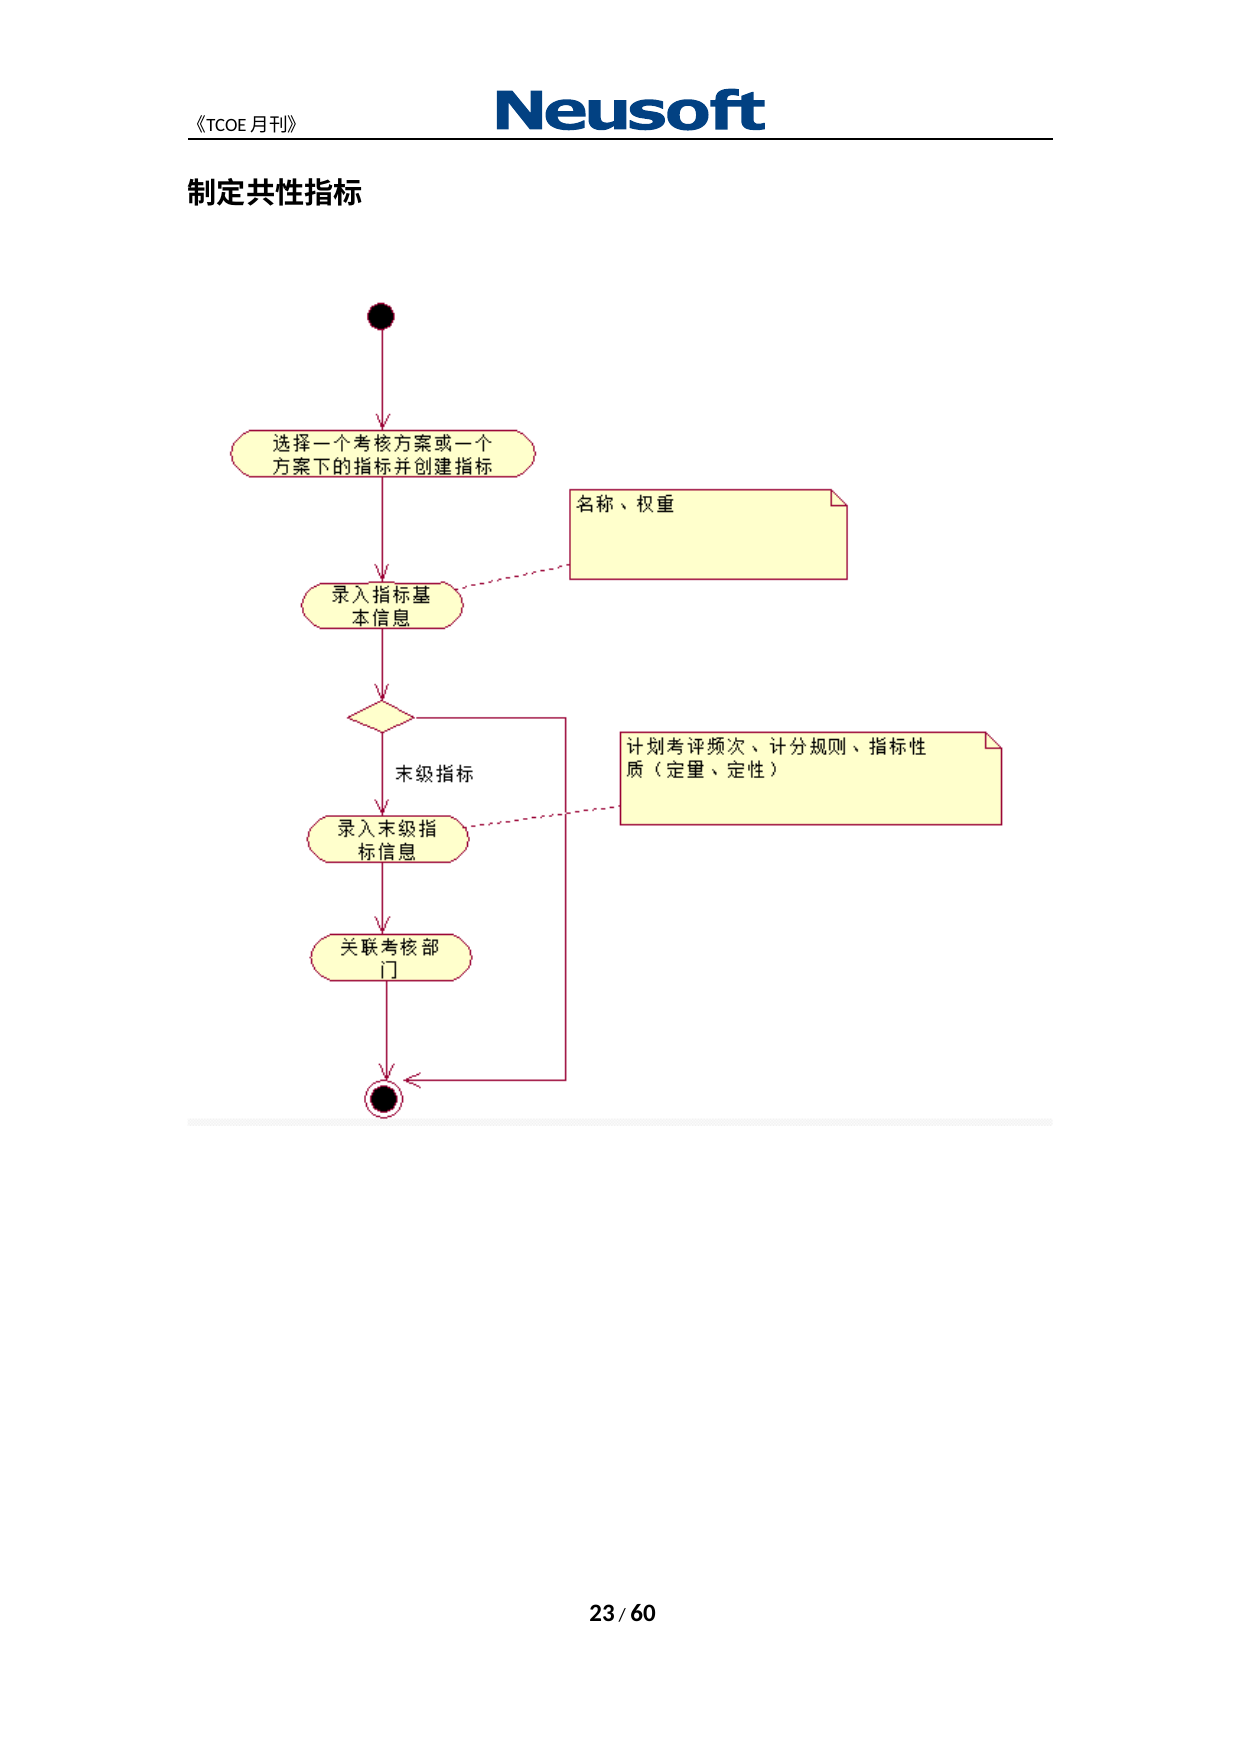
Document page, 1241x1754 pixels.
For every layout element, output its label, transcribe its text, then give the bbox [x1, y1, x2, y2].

subtitle 制定共性指标 [187, 158, 1053, 223]
picture [187, 277, 1053, 1126]
